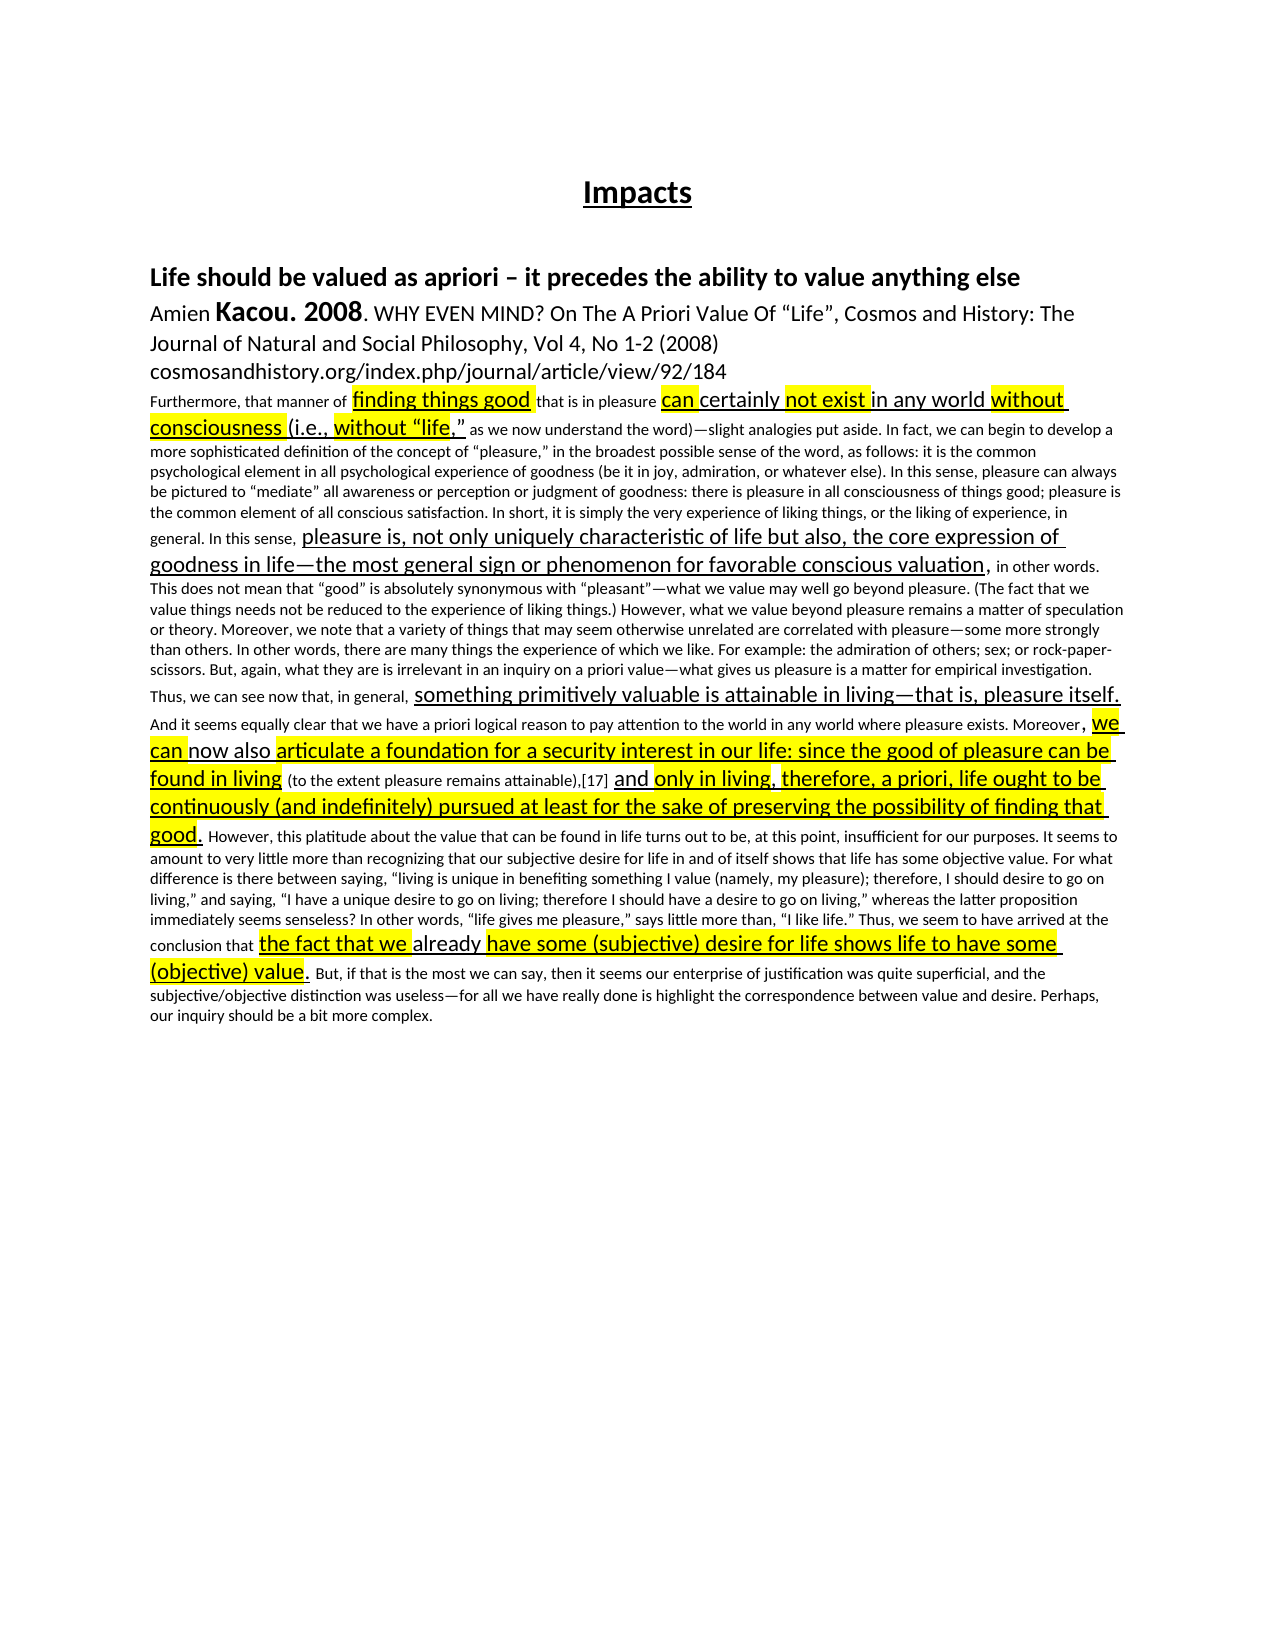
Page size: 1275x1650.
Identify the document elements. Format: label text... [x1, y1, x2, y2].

text Amien Kacou. 2008. WHY EVEN MIND? On The A Priori Value Of “Life”, Cosmos and History: The Journal of Natural and Social Philosophy, Vol 4, No 1-2 (2008) cosmosandhistory.org/index.php/journal/article/view/92/184 [150, 293, 1125, 385]
text Furthermore, that manner of finding things good that is in pleasure can certainly not exist in any world without consciousness (i.e., without “life,” as we now understand the word)—slight analogies put aside. In fact, we can begin to develop a more sophisticated definition of the concept of “pleasure,” in the broadest possible sense of the word, as follows: it is the common psychological element in all psychological experience of goodness (be it in joy, admiration, or whatever else). In this sense, pleasure can always be pictured to “mediate” all awareness or perception or judgment of goodness: there is pleasure in all consciousness of things good; pleasure is the common element of all conscious satisfaction. In short, it is simply the very experience of liking things, or the liking of experience, in general. In this sense, pleasure is, not only uniquely characteristic of life but also, the core expression of goodness in life—the most general sign or phenomenon for favorable conscious valuation, in other words. This does not mean that “good” is absolutely synonymous with “pleasant”—what we value may well go beyond pleasure. (The fact that we value things needs not be reduced to the experience of liking things.) However, what we value beyond pleasure remains a matter of speculation or theory. Moreover, we note that a variety of things that may seem otherwise unrelated are correlated with pleasure—some more strongly than others. In other words, there are many things the experience of which we like. For example: the admiration of others; sex; or rock-paper-scissors. But, again, what they are is irrelevant in an inquiry on a priori value—what gives us pleasure is a matter for empirical investigation. Thus, we can see now that, in general, something primitively valuable is attainable in living—that is, pleasure itself. And it seems equally clear that we have a priori logical reason to pay attention to the world in any world where pleasure exists. Moreover, we can now also articulate a foundation for a security interest in our life: since the good of pleasure can be found in living (to the extent pleasure remains attainable),[17] and only in living, therefore, a priori, life ought to be continuously (and indefinitely) pursued at least for the sake of preserving the possibility of finding that good. However, this platitude about the value that can be found in life turns out to be, at this point, insufficient for our purposes. It seems to amount to very little more than recognizing that our subjective desire for life in and of itself shows that life has some objective value. For what difference is there between saying, “living is unique in benefiting something I value (namely, my pleasure); therefore, I should desire to go on living,” and saying, “I have a unique desire to go on living; therefore I should have a desire to go on living,” whereas the latter proposition immediately seems senseless? In other words, “life gives me pleasure,” says little more than, “I like life.” Thus, we seem to have arrived at the conclusion that the fact that we already have some (subjective) desire for life shows life to have some (objective) value. But, if that is the most we can say, then it seems our enterprise of justification was quite superficial, and the subjective/objective distinction was useless—for all we have really done is highlight the correspondence between value and desire. Perhaps, our inquiry should be a bit more complex. [150, 734, 1125, 1026]
subtitle Life should be valued as apriori – it precedes the ability to value anything else [150, 260, 1125, 293]
subtitle Impacts [150, 171, 1125, 212]
text Furthermore, that manner of finding things good that is in pleasure can certainly not exist in any world without consciousness (i.e., without “life,” as we now understand the word)—slight analogies put aside. In fact, we can begin to develop a more sophisticated definition of the concept of “pleasure,” in the broadest possible sense of the word, as follows: it is the common psychological element in all psychological experience of goodness (be it in joy, admiration, or whatever else). In this sense, pleasure can always be pictured to “mediate” all awareness or perception or judgment of goodness: there is pleasure in all consciousness of things good; pleasure is the common element of all conscious satisfaction. In short, it is simply the very experience of liking things, or the liking of experience, in general. In this sense, pleasure is, not only uniquely characteristic of life but also, the core expression of goodness in life—the most general sign or phenomenon for favorable conscious valuation, in other words. This does not mean that “good” is absolutely synonymous with “pleasant”—what we value may well go beyond pleasure. (The fact that we value things needs not be reduced to the experience of liking things.) However, what we value beyond pleasure remains a matter of speculation or theory. Moreover, we note that a variety of things that may seem otherwise unrelated are correlated with pleasure—some more strongly than others. In other words, there are many things the experience of which we like. For example: the admiration of others; sex; or rock-paper-scissors. But, again, what they are is irrelevant in an inquiry on a priori value—what gives us pleasure is a matter for empirical investigation. Thus, we can see now that, in general, something primitively valuable is attainable in living—that is, pleasure itself. And it seems equally clear that we have a priori logical reason to pay attention to the world in any world where pleasure exists. Moreover, we can now also articulate a foundation for a security interest in our life: since the good of pleasure can be found in living (to the extent pleasure remains attainable),[17] and only in living, therefore, a priori, life ought to be continuously (and indefinitely) pursued at least for the sake of preserving the possibility of finding that good. However, this platitude about the value that can be found in life turns out to be, at this point, insufficient for our purposes. It seems to amount to very little more than recognizing that our subjective desire for life in and of itself shows that life has some objective value. For what difference is there between saying, “living is unique in benefiting something I value (namely, my pleasure); therefore, I should desire to go on living,” and saying, “I have a unique desire to go on living; therefore I should have a desire to go on living,” whereas the latter proposition immediately seems senseless? In other words, “life gives me pleasure,” says little more than, “I like life.” Thus, we seem to have arrived at the conclusion that the fact that we already have some (subjective) desire for life shows life to have some (objective) value. But, if that is the most we can say, then it seems our enterprise of justification was quite superficial, and the subjective/objective distinction was useless—for all we have really done is highlight the correspondence between value and desire. Perhaps, our inquiry should be a bit more complex. [150, 385, 1125, 760]
